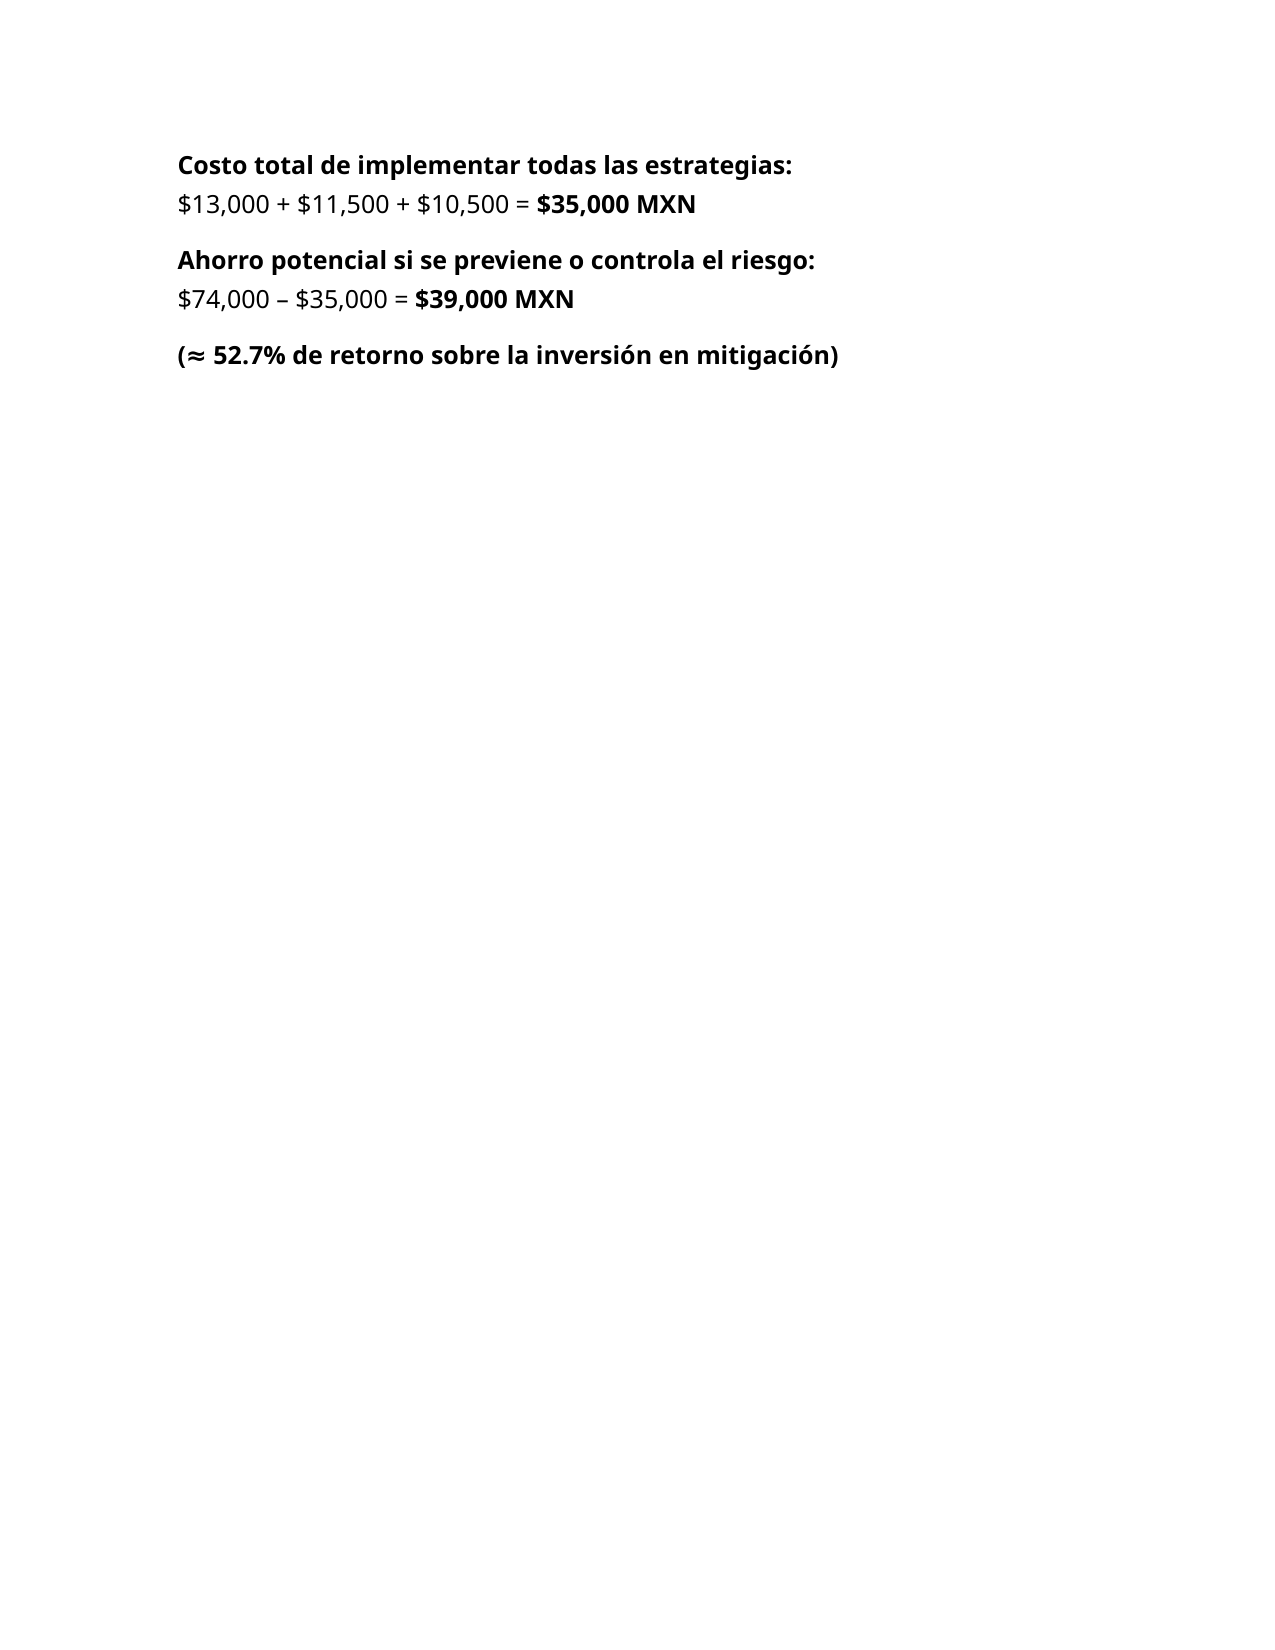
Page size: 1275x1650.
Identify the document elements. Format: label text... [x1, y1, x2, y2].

text (≈ 52.7% de retorno sobre la inversión en mitigación) [177, 338, 1098, 372]
text Ahorro potencial si se previene o controla el riesgo: $74,000 – $35,000 = $39,000 MXN [177, 243, 1098, 316]
text Costo total de implementar todas las estrategias: $13,000 + $11,500 + $10,500 = $35,000 MXN [177, 148, 1098, 221]
